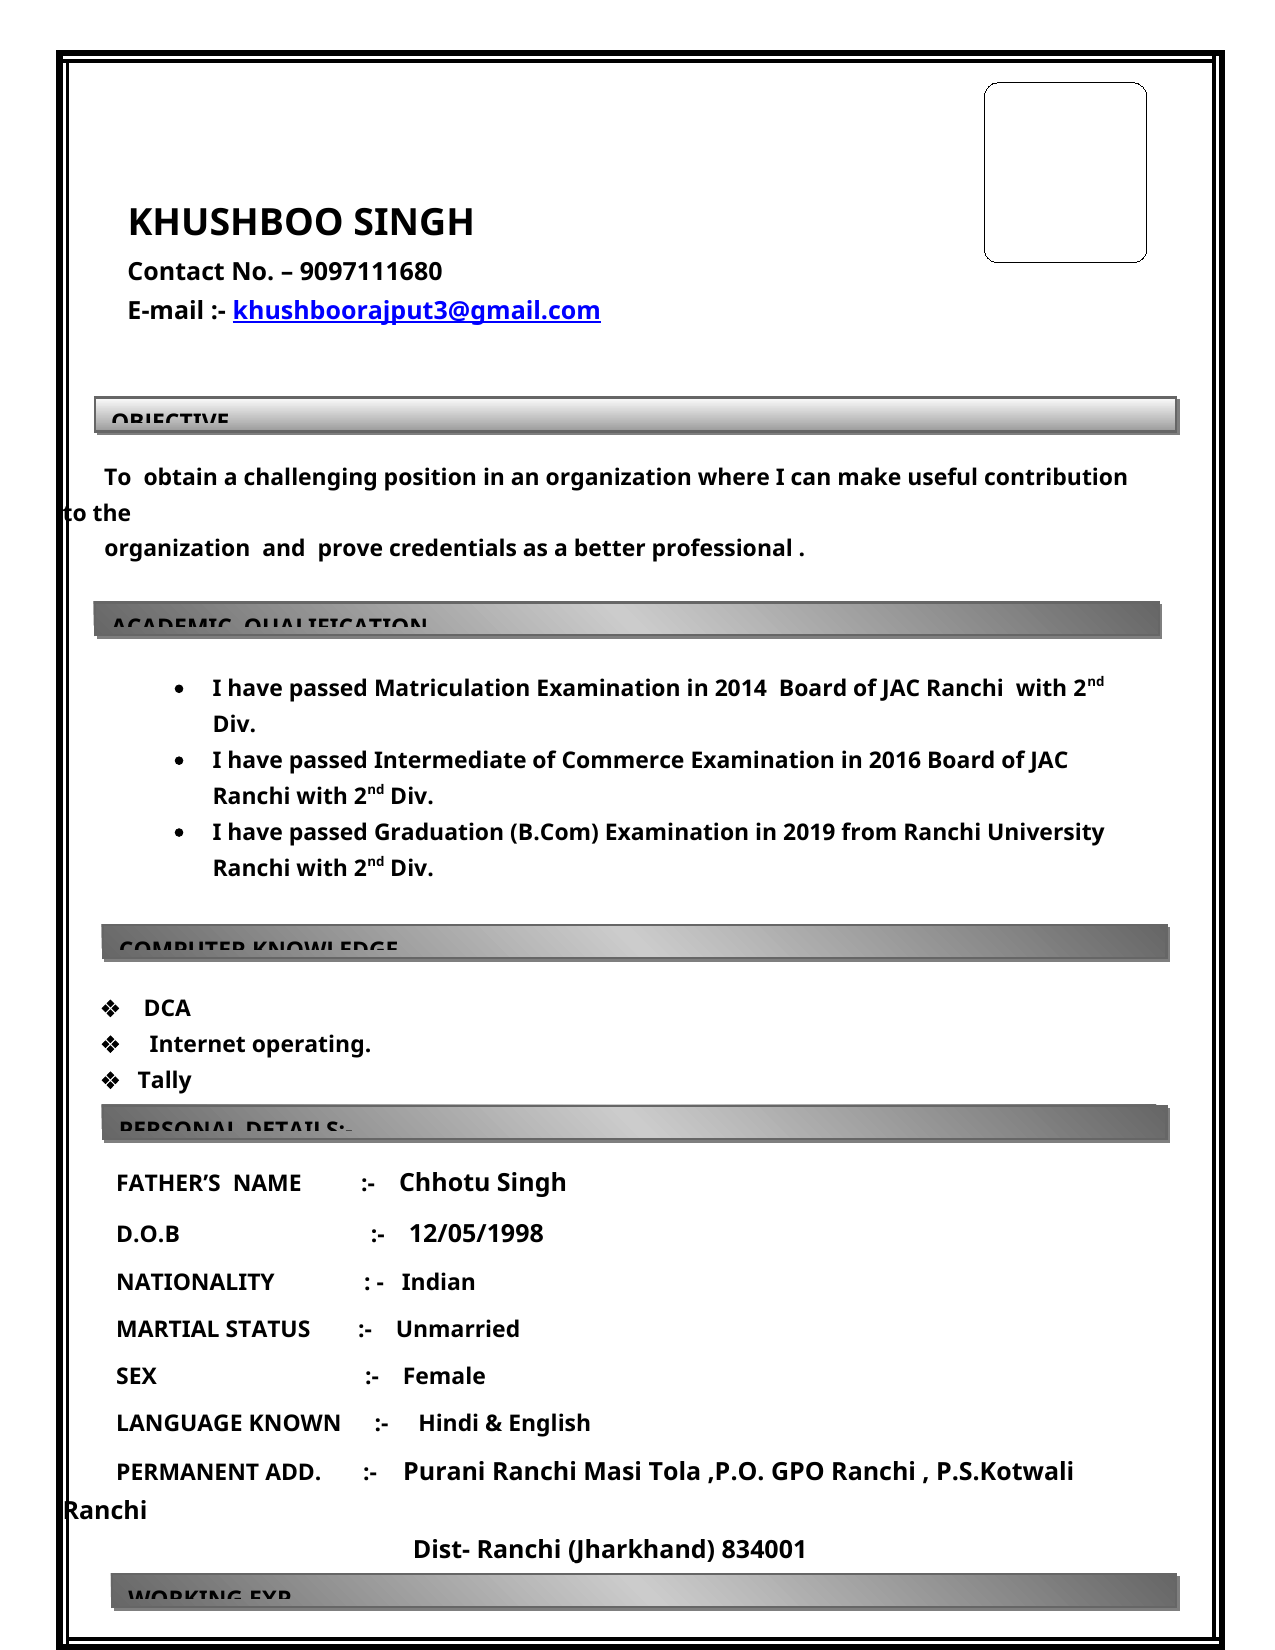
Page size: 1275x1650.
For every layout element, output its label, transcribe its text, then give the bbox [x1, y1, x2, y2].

text Dist- Ranchi (Jharkhand) 834001 [69, 1532, 1144, 1566]
text KHUSHBOO SINGH [69, 195, 984, 246]
list DCA [100, 992, 1144, 1023]
text SEX :- Female [69, 1360, 1144, 1391]
text E-mail :- khushboorajput3@gmail.com [69, 293, 1144, 327]
list I have passed Graduation (B.Com) Examination in 2019 from Ranchi University Ranchi with 2nd Div. [175, 816, 1144, 883]
list Internet operating. [100, 1028, 1144, 1059]
list Tally [100, 1064, 1144, 1095]
list I have passed Matriculation Examination in 2014 Board of JAC Ranchi with 2nd Div. [175, 672, 1144, 739]
text FATHER’S NAME :- Chhotu Singh [69, 1164, 1144, 1198]
text NATIONALITY : - Indian [69, 1266, 1144, 1298]
text PERMANENT ADD. :- Purani Ranchi Masi Tola ,P.O. GPO Ranchi , P.S.Kotwali Ranchi [69, 1454, 1144, 1527]
text To obtain a challenging position in an organization where I can make useful contribution to the [69, 461, 1144, 528]
list I have passed Intermediate of Commerce Examination in 2016 Board of JAC Ranchi with 2nd Div. [175, 744, 1144, 811]
text D.O.B :- 12/05/1998 [69, 1215, 1144, 1249]
text organization and prove credentials as a better professional . [69, 532, 1144, 564]
text MARTIAL STATUS :- Unmarried [69, 1313, 1144, 1344]
text Contact No. – 9097111680 [69, 253, 1144, 287]
text LANGUAGE KNOWN :- Hindi & English [69, 1407, 1144, 1438]
